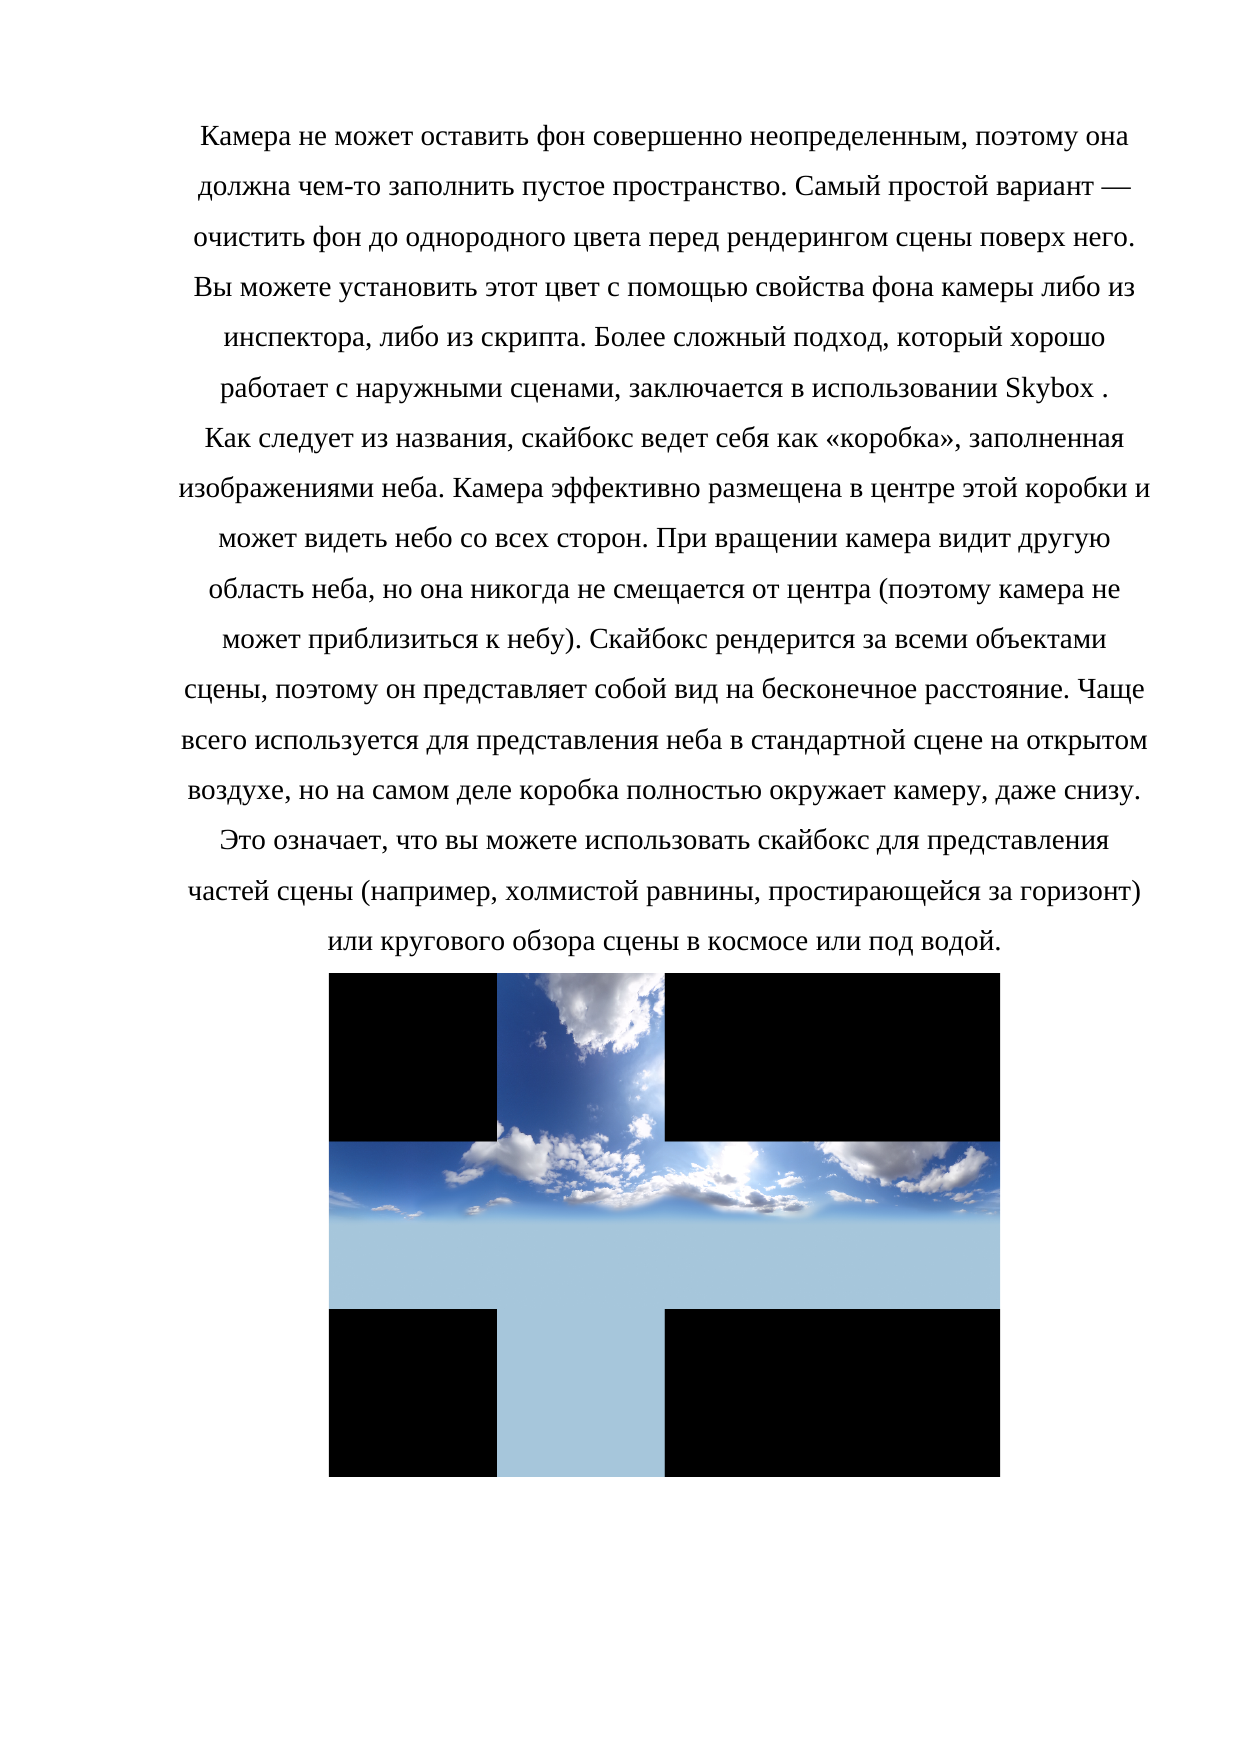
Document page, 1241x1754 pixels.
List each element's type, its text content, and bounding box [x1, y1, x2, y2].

text Камера не может оставить фон совершенно неопределенным, поэтому она должна чем-то заполнить пустое пространство. Самый простой вариант — очистить фон до однородного цвета перед рендерингом сцены поверх него. Вы можете установить этот цвет с помощью свойства фона камеры либо из инспектора, либо из скрипта. Более сложный подход, который хорошо работает с наружными сценами, заключается в использовании Skybox . [177, 118, 1152, 403]
picture [328, 973, 1001, 1477]
